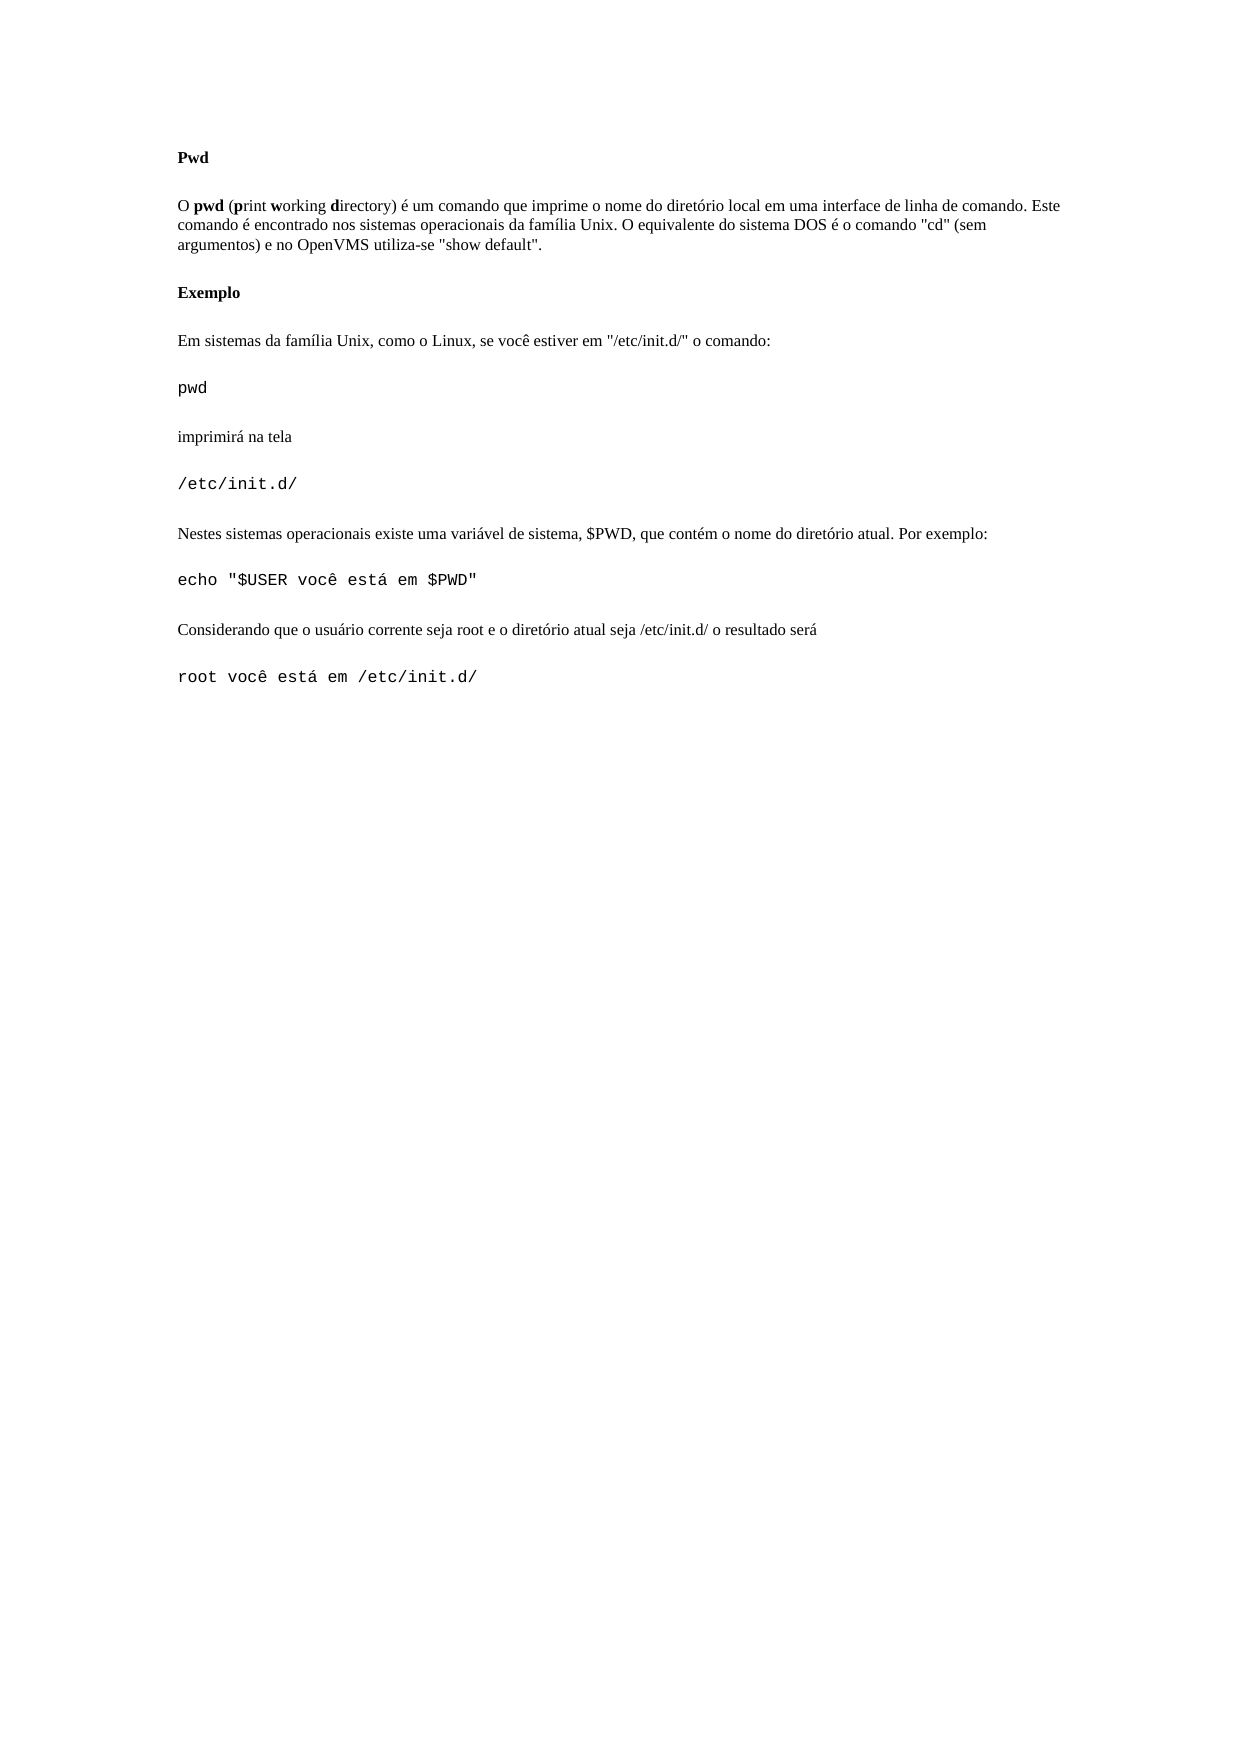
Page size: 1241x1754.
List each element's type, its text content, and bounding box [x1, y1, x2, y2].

text echo "$USER você está em $PWD" [177, 572, 1063, 591]
text Considerando que o usuário corrente seja root e o diretório atual seja /etc/init.d/ o resultado será [177, 620, 1063, 639]
text root você está em /etc/init.d/ [177, 668, 1063, 687]
text O pwd (print working directory) é um comando que imprime o nome do diretório local em uma interface de linha de comando. Este comando é encontrado nos sistemas operacionais da família Unix. O equivalente do sistema DOS é o comando "cd" (sem argumentos) e no OpenVMS utiliza-se "show default". [177, 196, 1063, 253]
text /etc/init.d/ [177, 476, 1063, 494]
text Nestes sistemas operacionais existe uma variável de sistema, $PWD, que contém o nome do diretório atual. Por exemplo: [177, 524, 1063, 543]
text Pwd [177, 148, 1063, 167]
text pwd [177, 379, 1063, 398]
text imprimirá na tela [177, 427, 1063, 446]
text Em sistemas da família Unix, como o Linux, se você estiver em "/etc/init.d/" o comando: [177, 331, 1063, 350]
text Exemplo [177, 283, 1063, 302]
